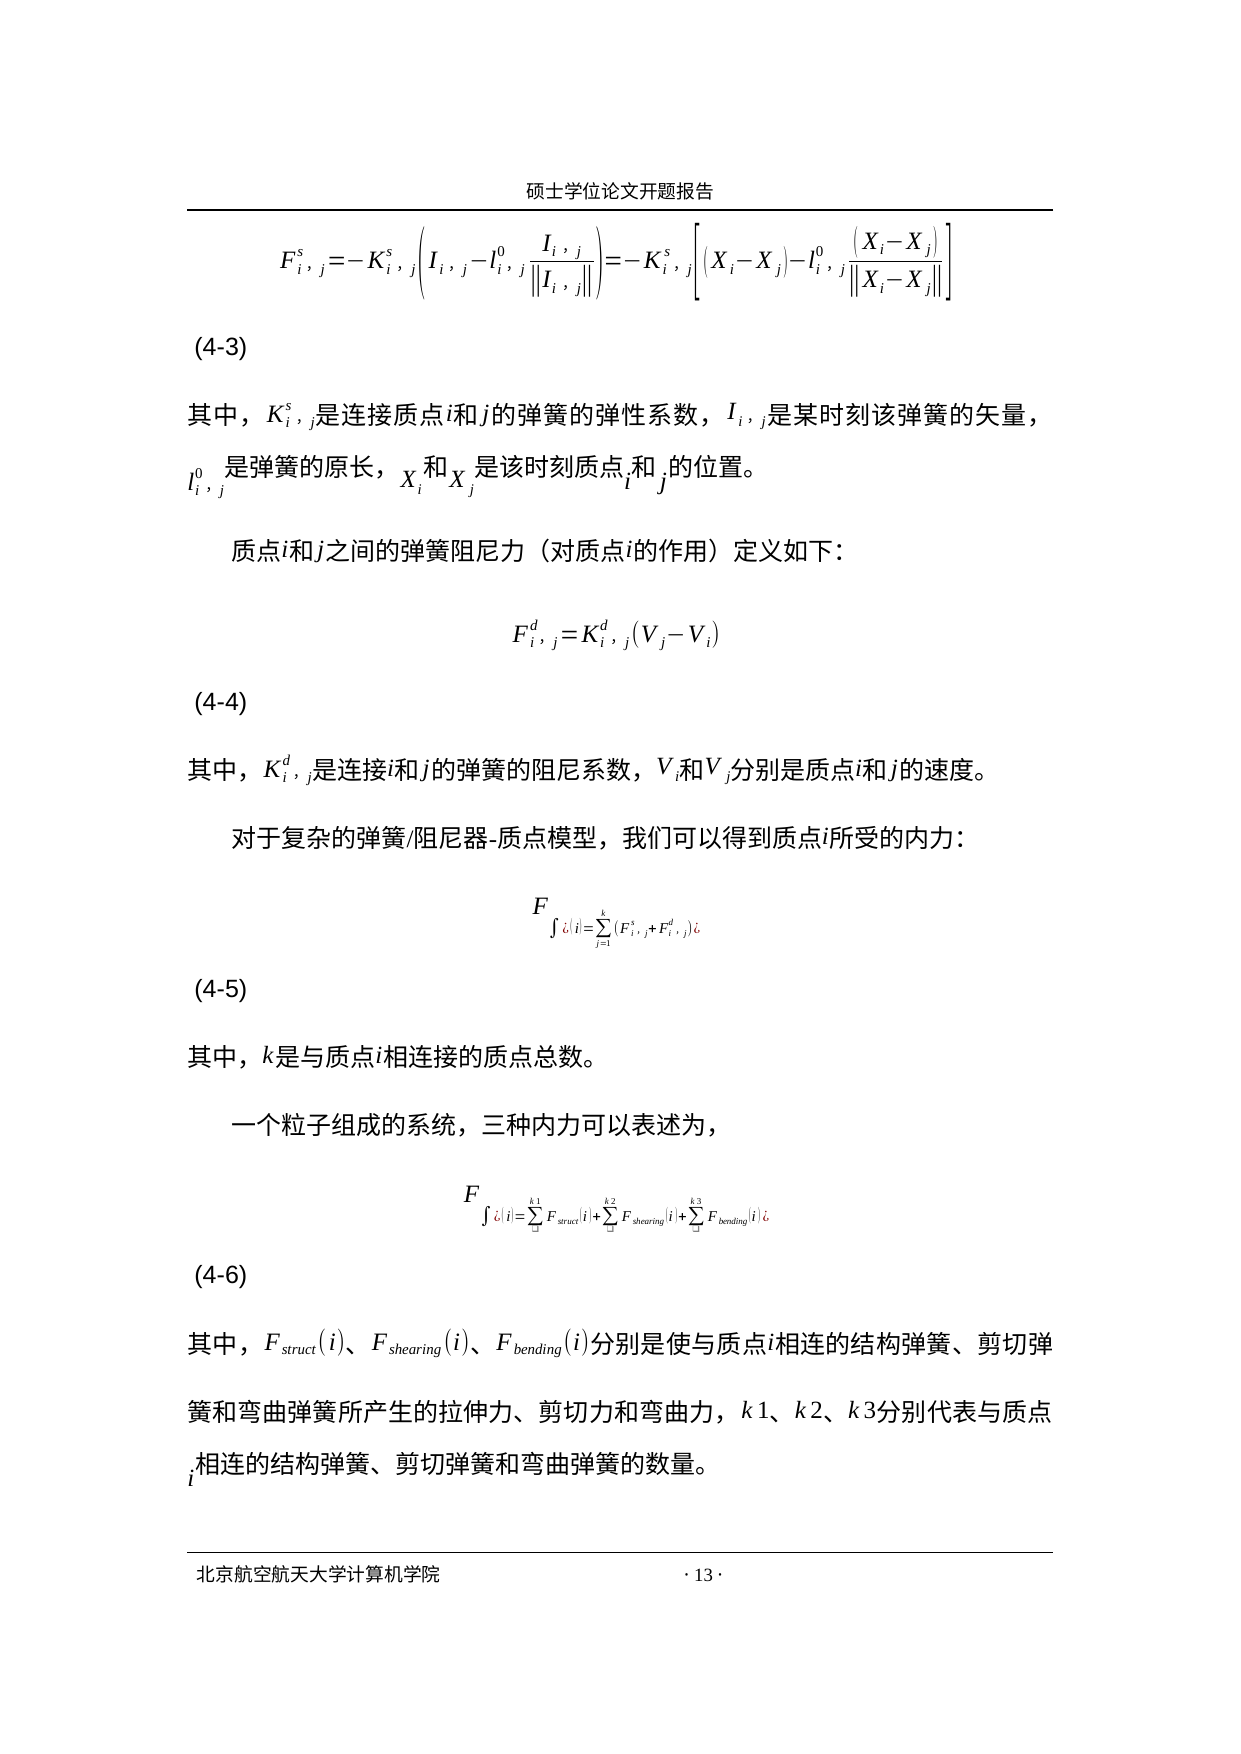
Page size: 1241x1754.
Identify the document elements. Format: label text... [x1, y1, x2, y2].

text 其中，、、分别是使与质点相连的结构弹簧、剪切弹簧和弯曲弹簧所产生的拉伸力、剪切力和弯曲力，、、分别代表与质点相连的结构弹簧、剪切弹簧和弯曲弹簧的数量。 [187, 1308, 1053, 1512]
text 一个粒子组成的系统，三种内力可以表述为， [187, 1089, 1053, 1157]
text 其中，是与质点相连接的质点总数。 [187, 1022, 1053, 1089]
text 其中，是连接质点和的弹簧的弹性系数，是某时刻该弹簧的矢量，是弹簧的原长，和是该时刻质点和的位置。 [187, 380, 1053, 516]
text 对于复杂的弹簧/阻尼器-质点模型，我们可以得到质点所受的内力： [187, 803, 1053, 871]
text 其中，是连接和的弹簧的阻尼系数，和分别是质点和的速度。 [187, 735, 1053, 803]
text 质点和之间的弹簧阻尼力（对质点的作用）定义如下： [187, 516, 1053, 584]
